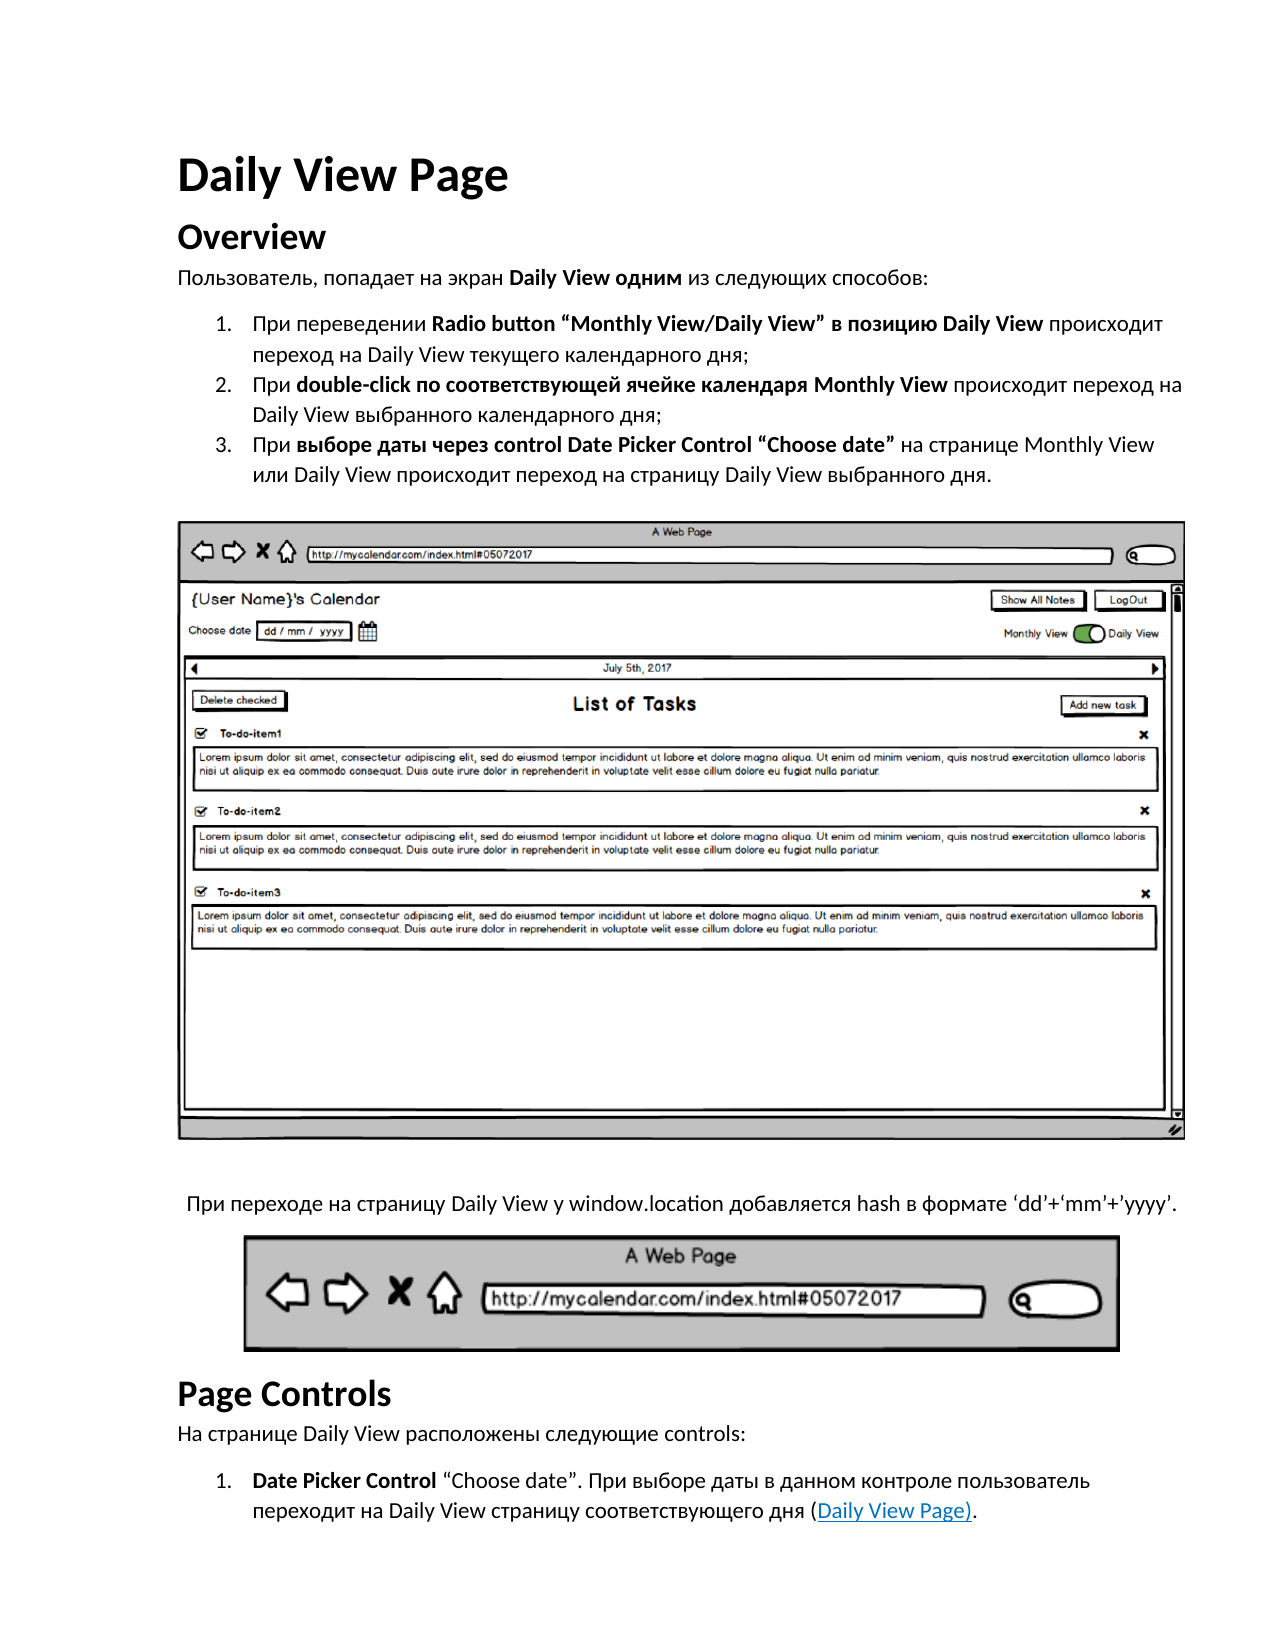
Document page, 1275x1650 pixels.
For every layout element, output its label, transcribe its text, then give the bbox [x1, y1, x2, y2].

list При double-click по соответствующей ячейке календаря Monthly View происходит переход на Daily View выбранного календарного дня; [215, 370, 1186, 428]
subtitle Page Controls [177, 1370, 1186, 1416]
list При переведении Radio button “Monthly View/Daily View” в позицию Daily View происходит переход на Daily View текущего календарного дня; [215, 309, 1186, 368]
text Пользователь, попадает на экран Daily View одним из следующих способов: [177, 263, 1186, 291]
subtitle Overview [177, 213, 1186, 259]
list Date Picker Control “Choose date”. При выборе даты в данном контроле пользователь переходит на Daily View страницу соответствующего дня (Daily View Page). [215, 1466, 1186, 1525]
list При выборе даты через control Date Picker Control “Choose date” на странице Monthly View или Daily View происходит переход на страницу Daily View выбранного дня. [215, 430, 1186, 488]
picture [243, 1235, 1120, 1352]
text При переходе на страницу Daily View у window.location добавляется hash в формате ‘dd’+‘mm’+’yyyy’. [177, 1189, 1186, 1217]
subtitle Daily View Page [177, 143, 1186, 204]
picture [177, 521, 1185, 1140]
text На странице Daily View расположены следующие controls: [177, 1419, 1186, 1448]
